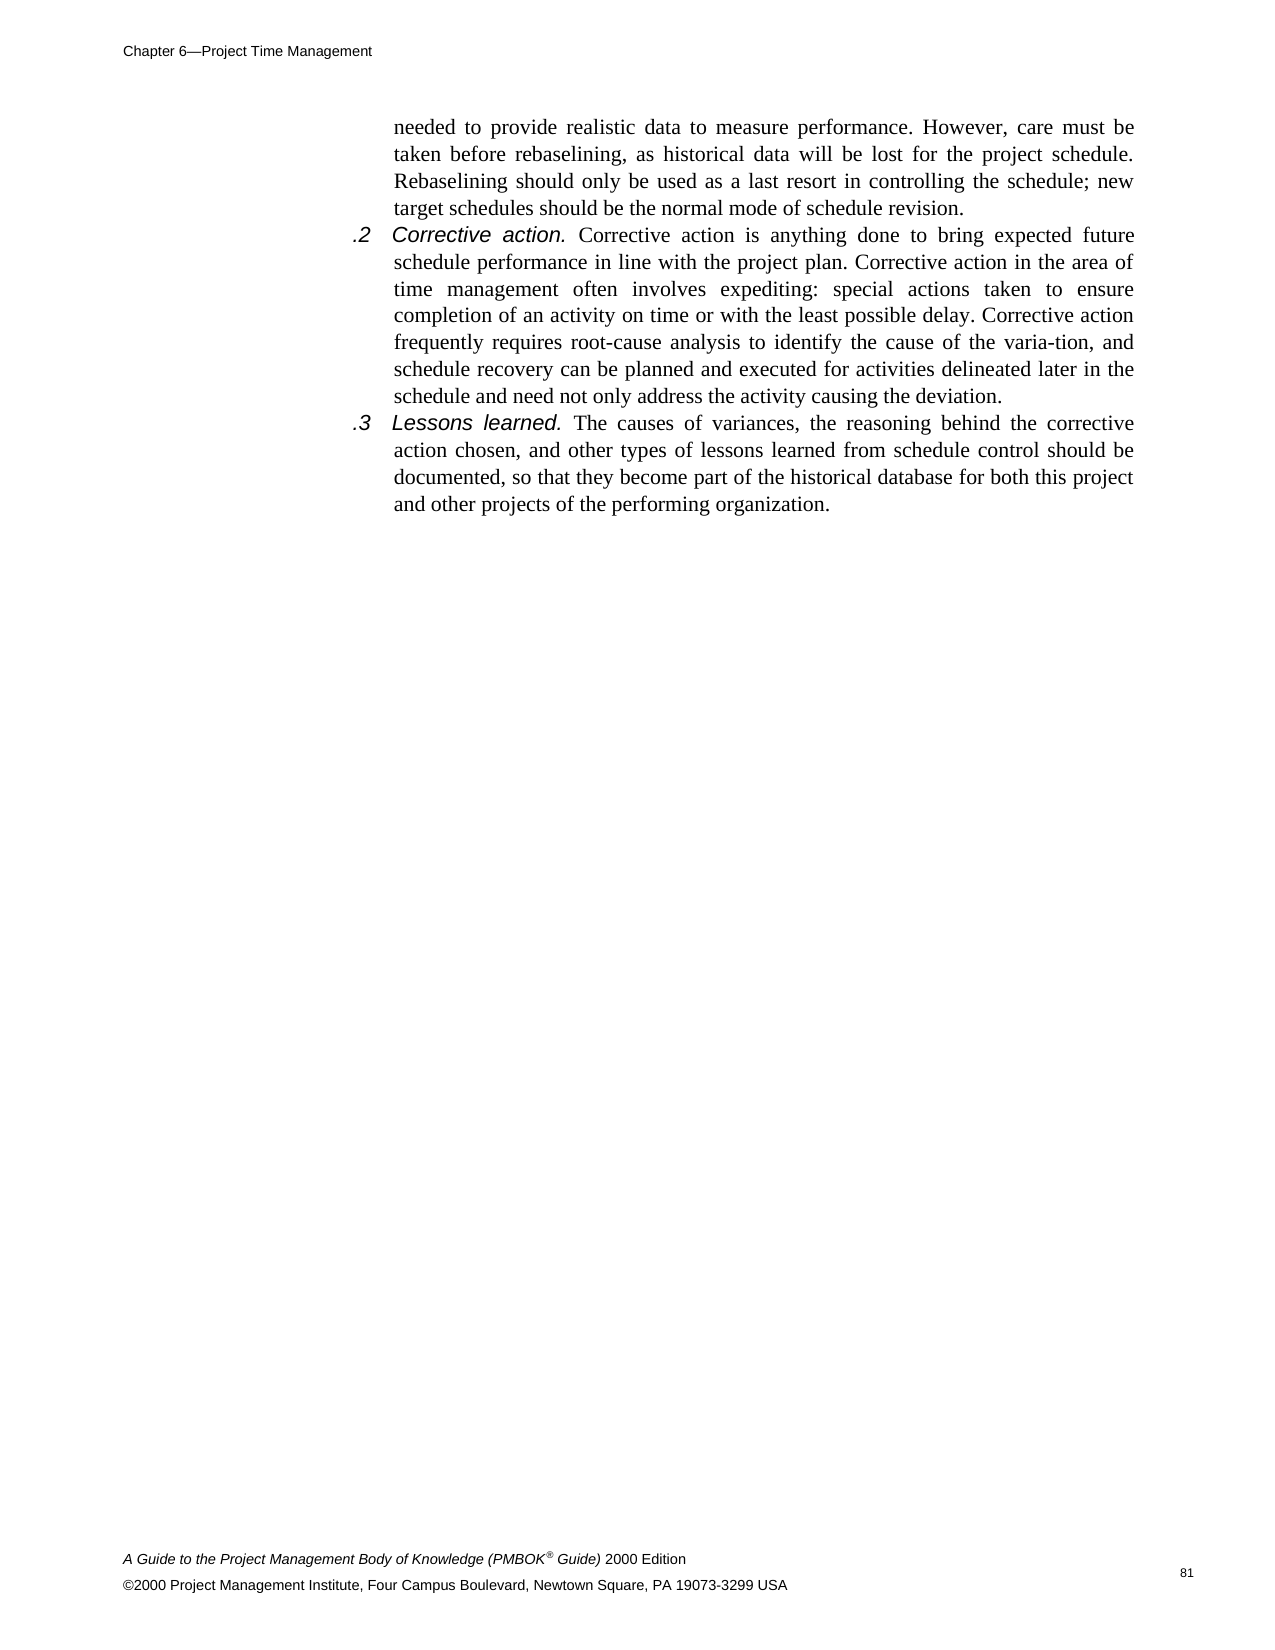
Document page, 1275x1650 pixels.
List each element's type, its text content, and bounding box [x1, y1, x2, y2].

text A Guide to the Project Management Body of Knowledge (PMBOK® Guide) 2000 Edition [123, 1549, 1194, 1568]
text .3 Lessons learned. The causes of variances, the reasoning behind the corrective action chosen, and other types of lessons learned from schedule control should be documented, so that they become part of the historical database for both this project and other projects of the performing organization. [352, 410, 1135, 516]
text Chapter 6—Project Time Management [123, 42, 1194, 59]
text .2 Corrective action. Corrective action is anything done to bring expected future schedule performance in line with the project plan. Corrective action in the area of time management often involves expediting: special actions taken to ensure completion of an activity on time or with the least possible delay. Corrective action frequently requires root-cause analysis to identify the cause of the varia-tion, and schedule recovery can be planned and executed for activities delineated later in the schedule and need not only address the activity causing the deviation. [352, 222, 1135, 408]
text needed to provide realistic data to measure performance. However, care must be taken before rebaselining, as historical data will be lost for the project schedule. Rebaselining should only be used as a last resort in controlling the schedule; new target schedules should be the normal mode of schedule revision. [394, 114, 1135, 220]
text ©2000 Project Management Institute, Four Campus Boulevard, Newtown Square, PA 19073-3299 USA [123, 1579, 1194, 1593]
